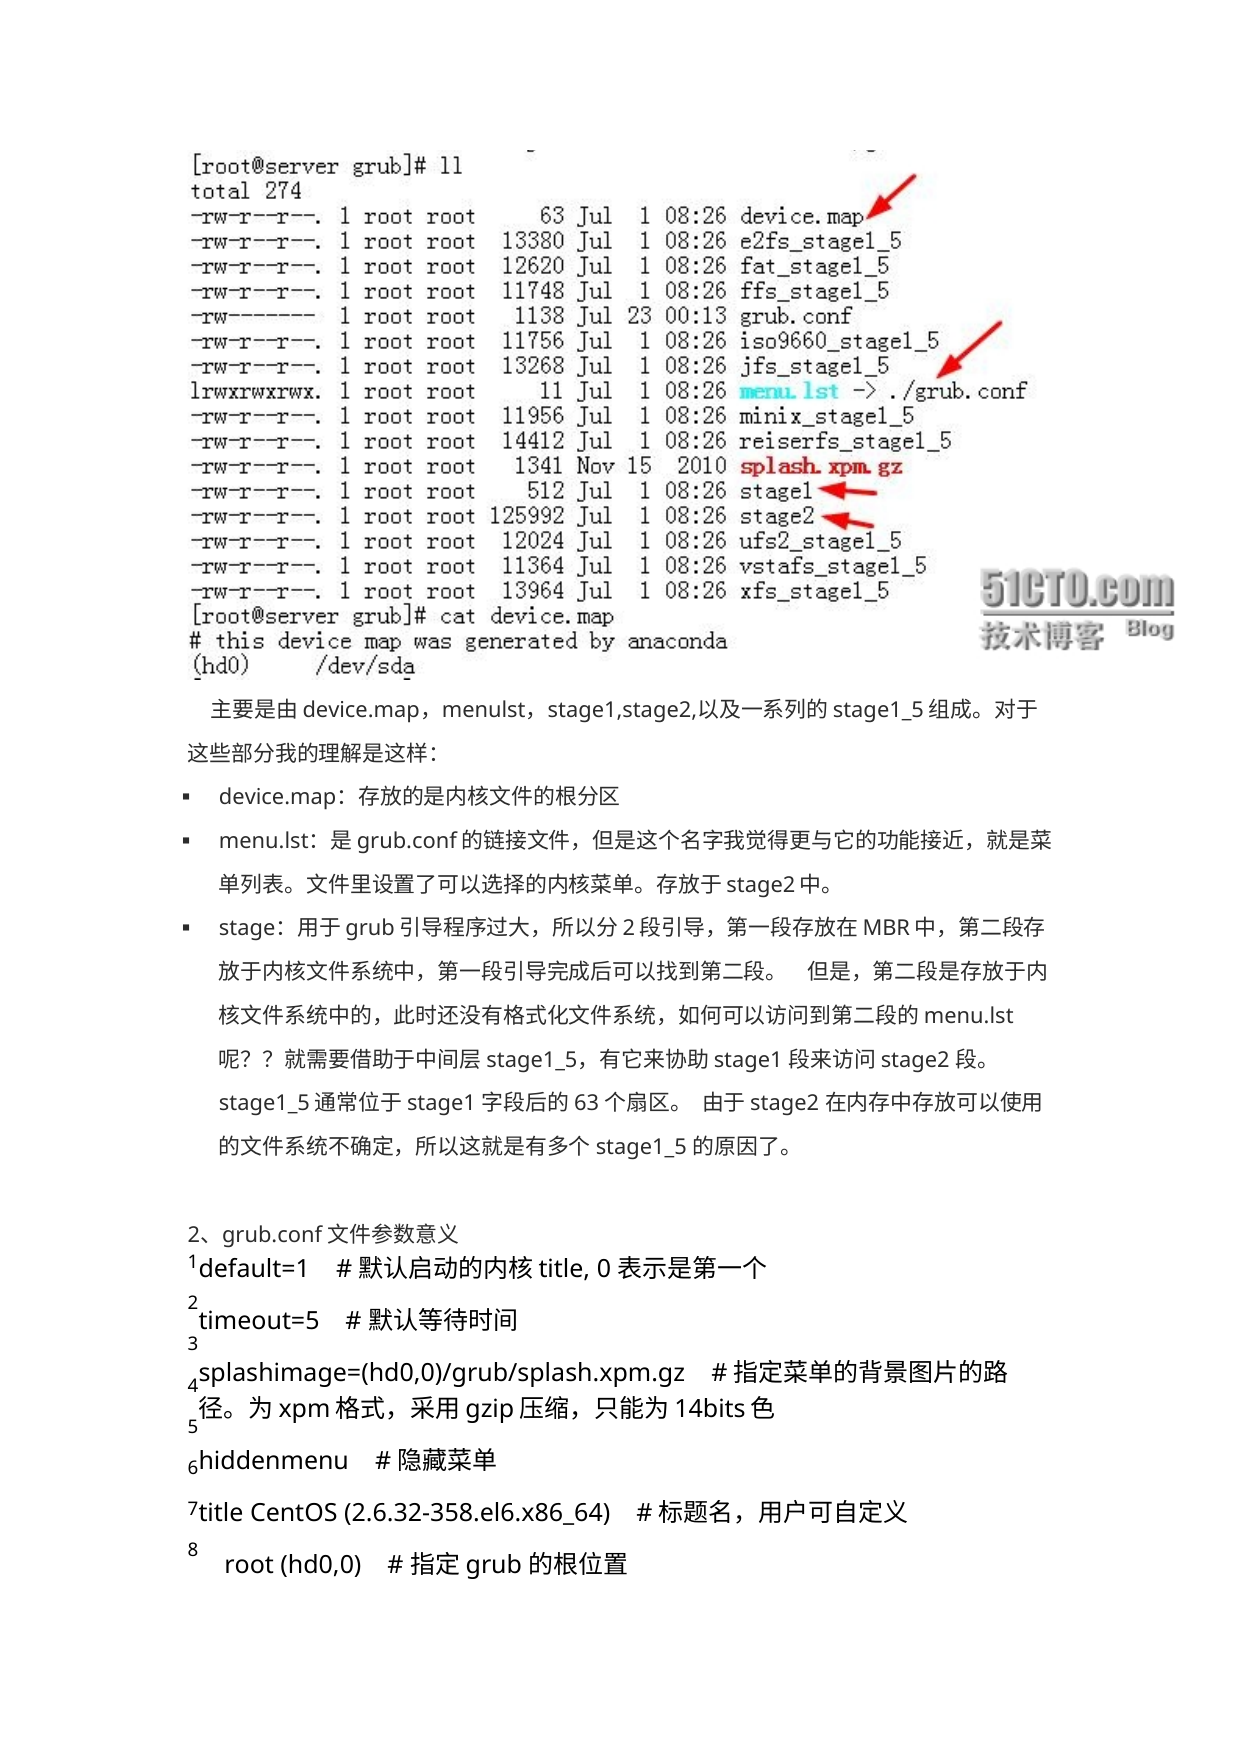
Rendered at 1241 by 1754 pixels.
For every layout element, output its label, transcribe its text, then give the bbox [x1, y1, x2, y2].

text 2、grub.conf 文件参数意义 [187, 1205, 1053, 1248]
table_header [198, 1249, 1053, 1596]
picture [187, 150, 1204, 680]
list stage：用于grub引导程序过大，所以分2段引导，第一段存放在MBR中，第二段存放于内核文件系统中，第一段引导完成后可以找到第二段。 但是，第二段是存放于内核文件系统中的，此时还没有格式化文件系统，如何可以访问到第二段的 menu.lst 呢？？就需要借助于中间层 stage1_5，有它来协助 stage1 段来访问 stage2 段。stage1_5通常位于 stage1 字段后的 63 个扇区。 由于stage2 在内存中存放可以使用的文件系统不确定，所以这就是有多个 stage1_5 的原因了。 [181, 898, 1053, 1161]
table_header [188, 1249, 198, 1596]
list device.map：存放的是内核文件的根分区 [181, 767, 1053, 811]
text 主要是由device.map，menulst，stage1,stage2,以及一系列的stage1_5组成。对于这些部分我的理解是这样： [187, 680, 1053, 767]
list menu.lst：是grub.conf的链接文件，但是这个名字我觉得更与它的功能接近，就是菜单列表。文件里设置了可以选择的内核菜单。存放于stage2中。 [181, 811, 1053, 898]
